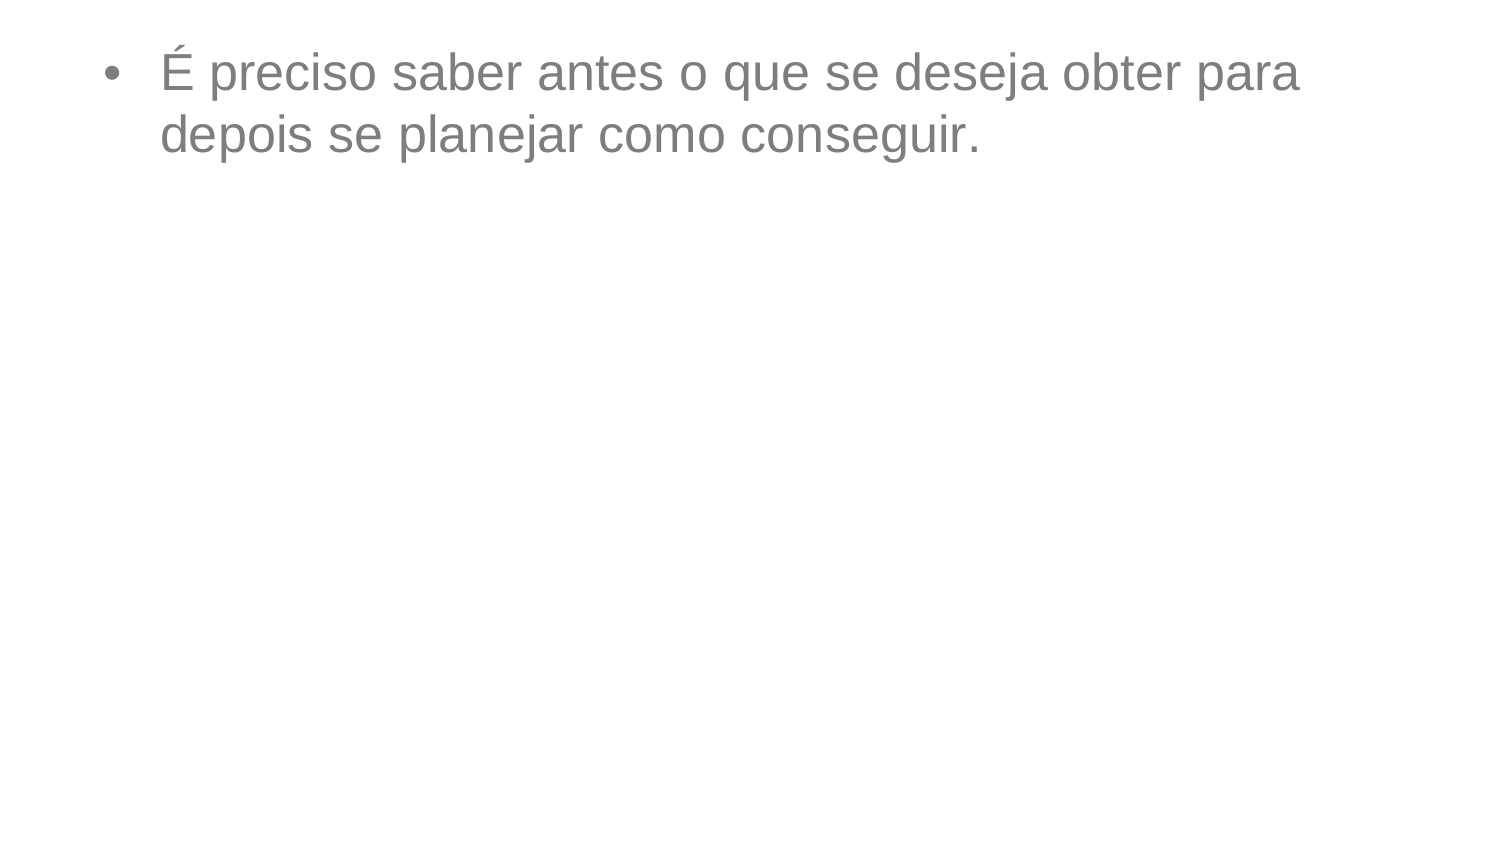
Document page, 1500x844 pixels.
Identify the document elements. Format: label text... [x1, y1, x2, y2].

text • É preciso saber antes o que se deseja obter para depois se planejar como conseguir. [103, 42, 1313, 164]
